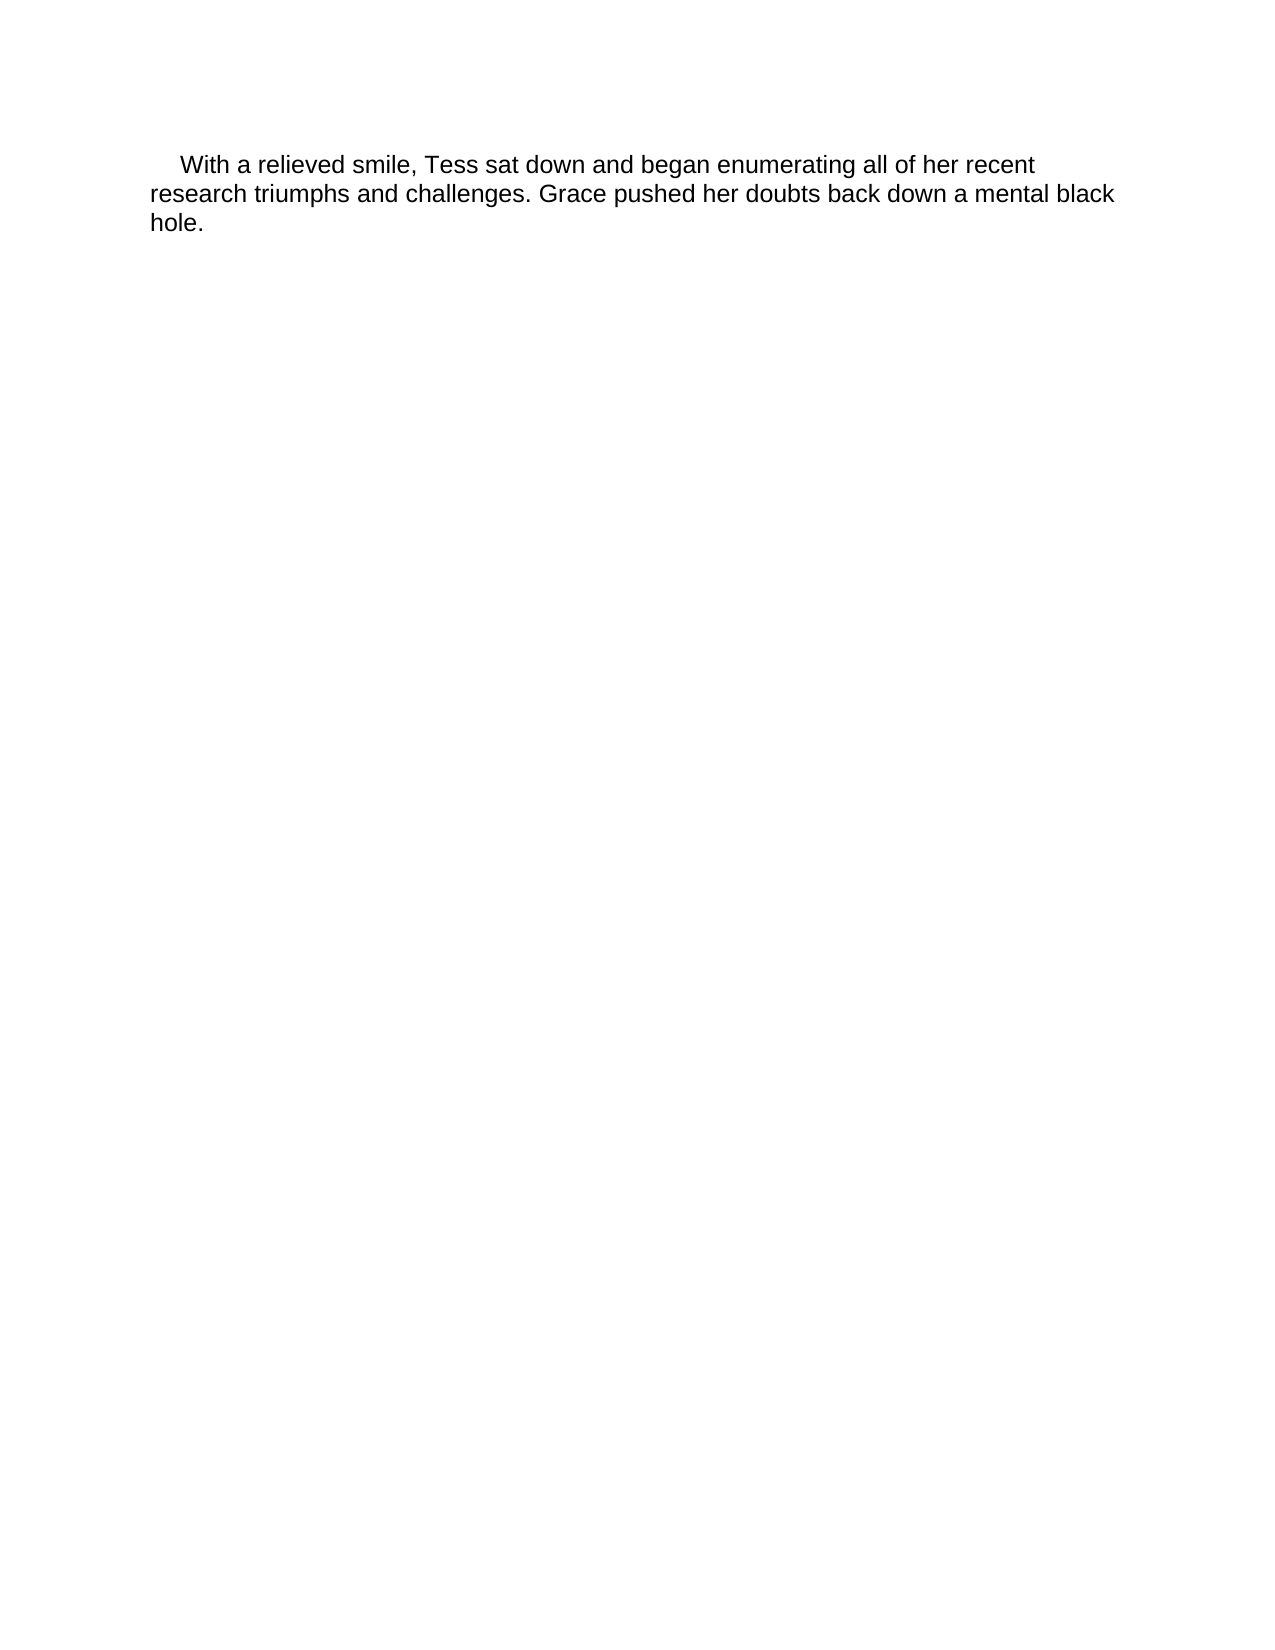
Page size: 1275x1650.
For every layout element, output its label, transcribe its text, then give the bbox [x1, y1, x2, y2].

text With a relieved smile, Tess sat down and began enumerating all of her recent research triumphs and challenges. Grace pushed her doubts back down a mental black hole. [150, 150, 1125, 236]
